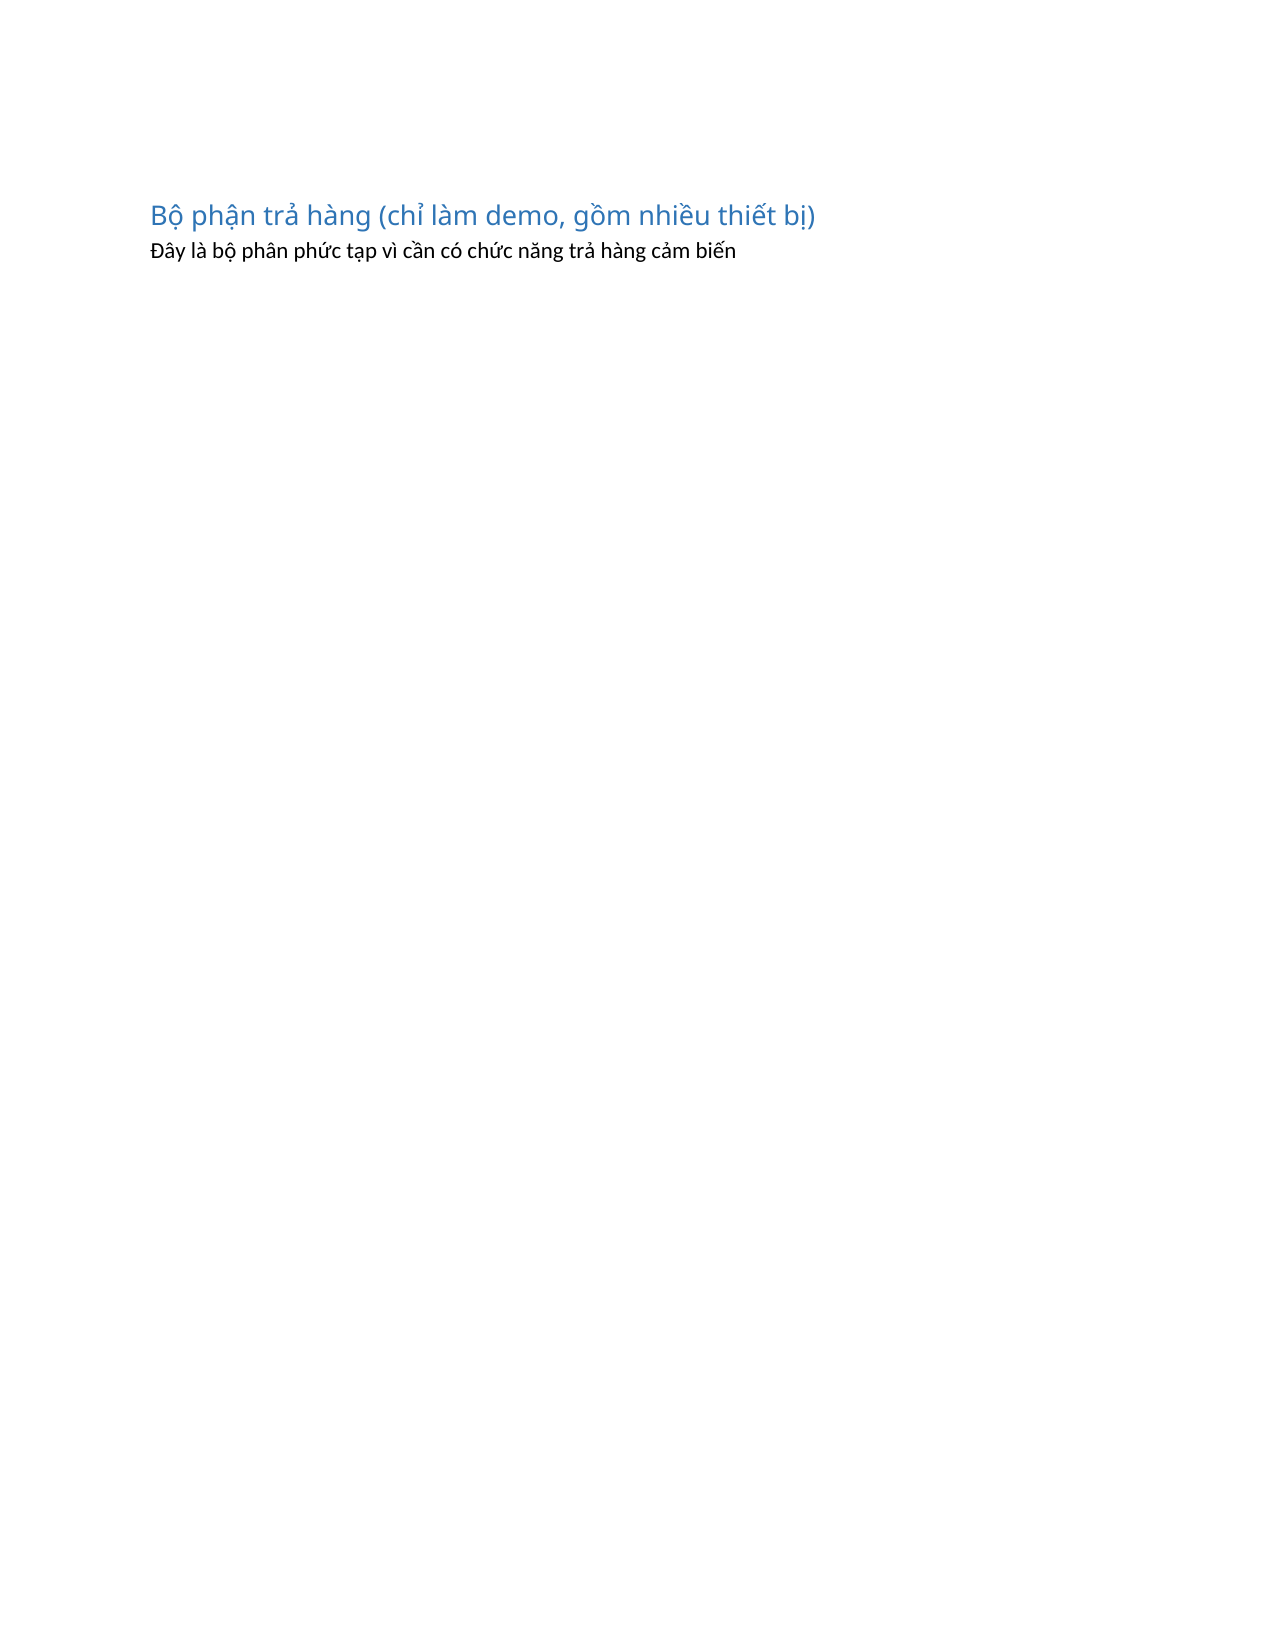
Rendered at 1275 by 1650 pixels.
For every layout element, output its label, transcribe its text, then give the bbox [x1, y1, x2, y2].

text Đây là bộ phân phức tạp vì cần có chức năng trả hàng cảm biến [150, 237, 1125, 265]
subtitle Bộ phận trả hàng (chỉ làm demo, gồm nhiều thiết bị) [150, 197, 1125, 234]
